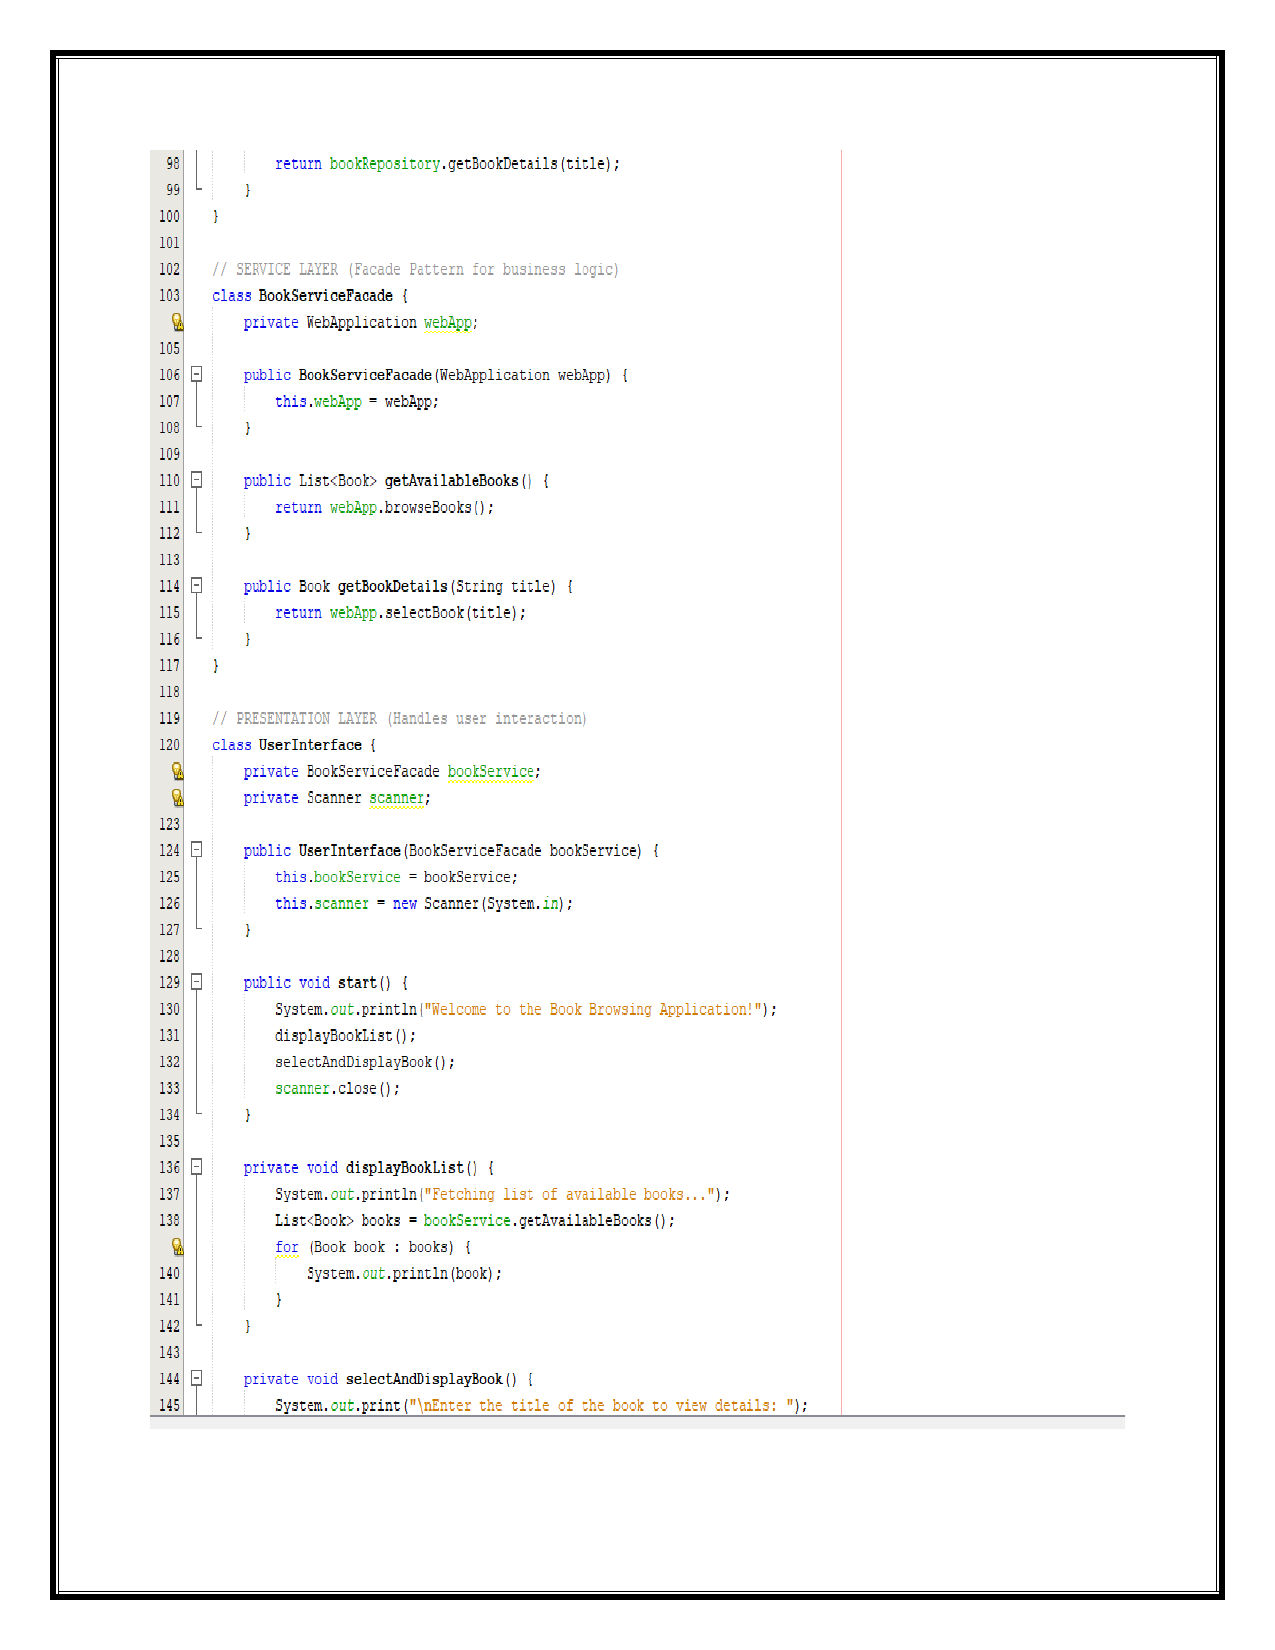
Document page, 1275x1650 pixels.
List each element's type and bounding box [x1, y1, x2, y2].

picture [150, 150, 1125, 1429]
